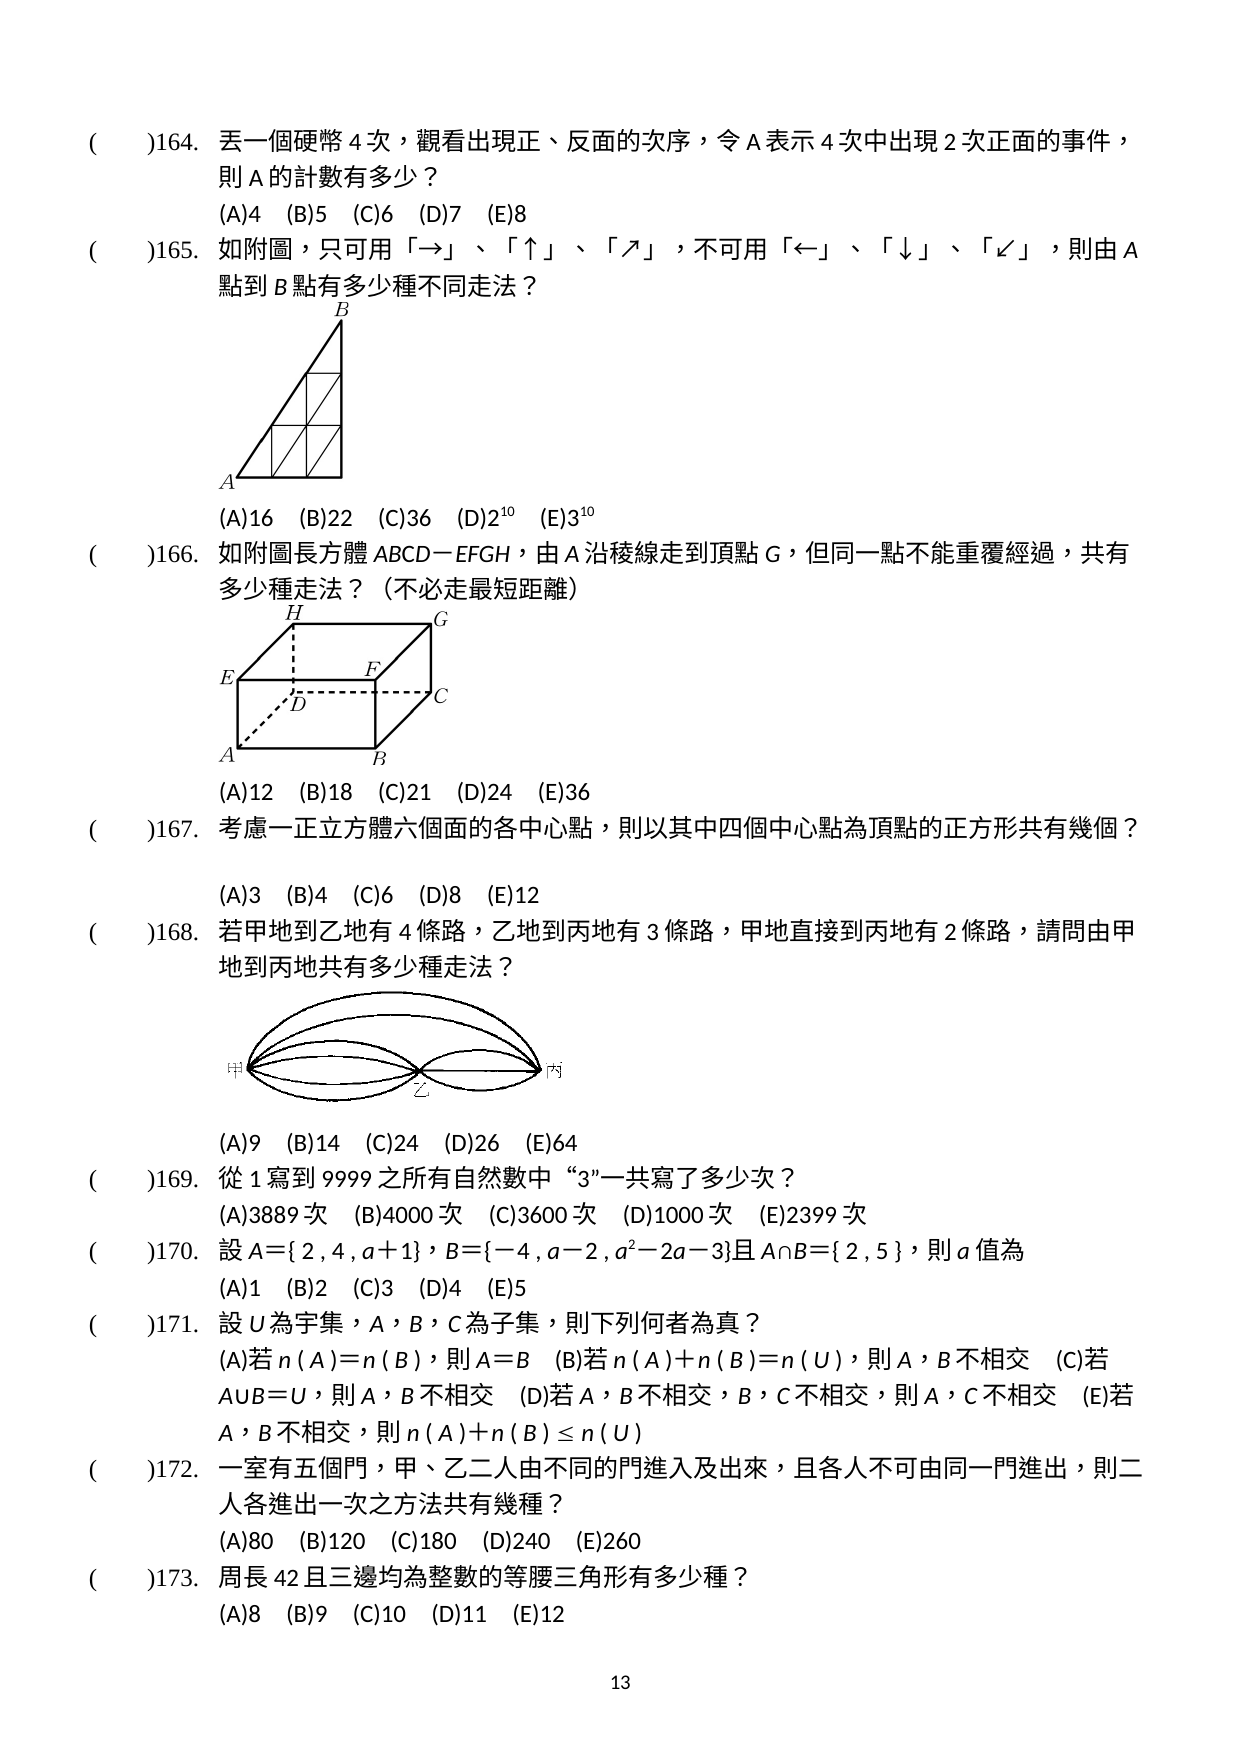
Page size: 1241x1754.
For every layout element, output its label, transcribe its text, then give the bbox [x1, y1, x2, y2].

list 周長42且三邊均為整數的等腰三角形有多少種？ (A)8 (B)9 (C)10 (D)11 (E)12 [88, 1557, 1152, 1629]
list 如附圖，只可用「→」、「↑」、「↗」，不可用「←」、「↓」、「↙」，則由A點到B點有多少種不同走法？ (A)16 (B)22 (C)36 (D)210 (E)310 [88, 230, 1152, 533]
picture [218, 302, 349, 490]
list 考慮一正立方體六個面的各中心點，則以其中四個中心點為頂點的正方形共有幾個？ (A)3 (B)4 (C)6 (D)8 (E)12 [88, 808, 1152, 911]
picture [218, 605, 449, 765]
list 一室有五個門，甲、乙二人由不同的門進入及出來，且各人不可由同一門進出，則二人各進出一次之方法共有幾種？ (A)80 (B)120 (C)180 (D)240 (E)260 [88, 1448, 1152, 1557]
list 若甲地到乙地有4條路，乙地到丙地有3條路，甲地直接到丙地有2條路，請問由甲地到丙地共有多少種走法？ (A)9 (B)14 (C)24 (D)26 (E)64 [88, 911, 1152, 1158]
list 從1寫到9999之所有自然數中“3”一共寫了多少次？ (A)3889次 (B)4000次 (C)3600次 (D)1000次 (E)2399次 [88, 1158, 1152, 1231]
list 設U為宇集，A，B，C為子集，則下列何者為真？ (A)若n ( A )＝n ( B )，則A＝B (B)若n ( A )＋n ( B )＝n ( U )，則A，B不相交 (C)若A∪B＝U，則A，B不相交 (D)若A，B不相交，B，C不相交，則A，C不相交 (E)若A，B不相交，則n ( A )＋n ( B ) n ( U ) [88, 1303, 1152, 1448]
list 設A＝{ 2 , 4 , a＋1}，B＝{－4 , a－2 , a2－2a－3}且A∩B＝{ 2 , 5 }，則a值為 (A)1 (B)2 (C)3 (D)4 (E)5 [88, 1231, 1152, 1303]
picture [218, 983, 569, 1115]
list 丟一個硬幣4次，觀看出現正、反面的次序，令A表示4次中出現2次正面的事件，則A的計數有多少？ (A)4 (B)5 (C)6 (D)7 (E)8 [88, 121, 1152, 230]
list 如附圖長方體ABCD－EFGH，由A沿稜線走到頂點G，但同一點不能重覆經過，共有多少種走法？（不必走最短距離） (A)12 (B)18 (C)21 (D)24 (E)36 [88, 533, 1152, 808]
